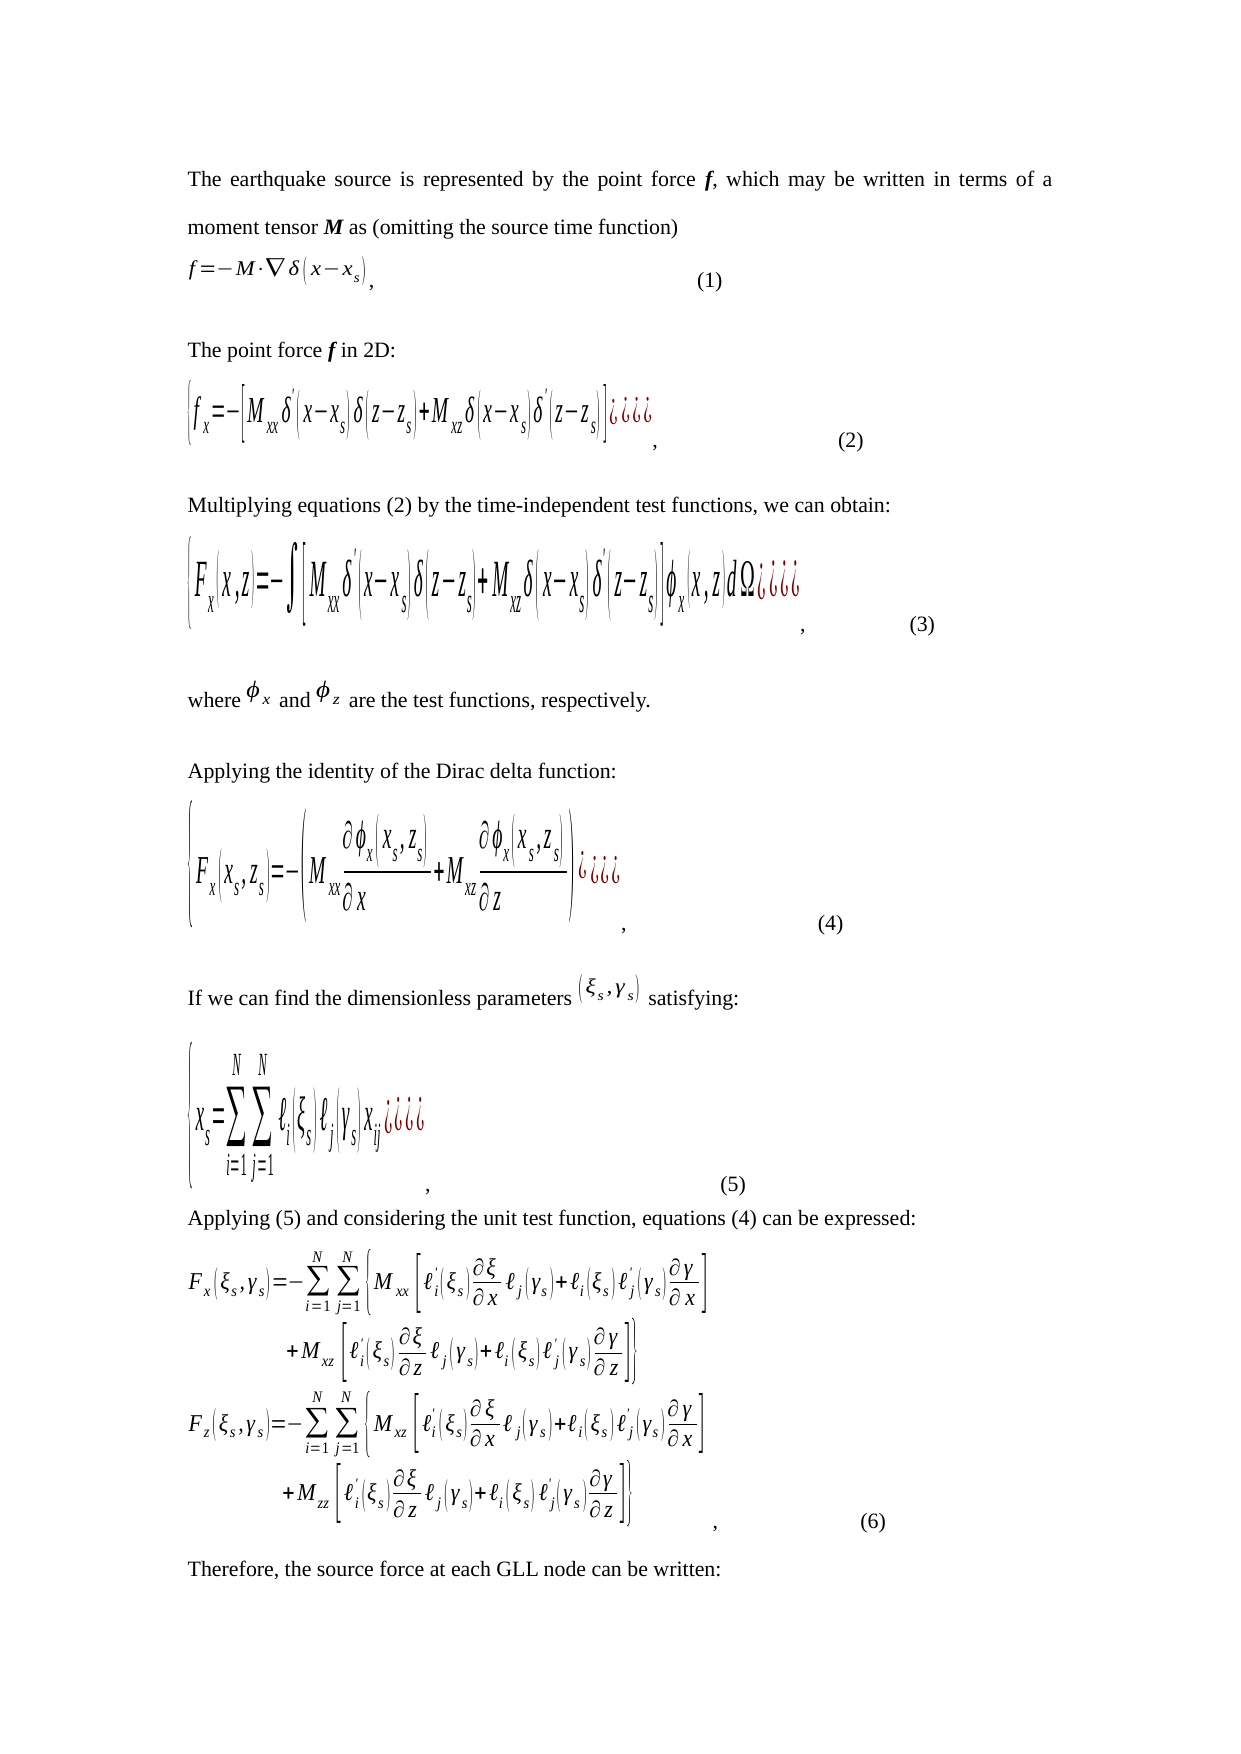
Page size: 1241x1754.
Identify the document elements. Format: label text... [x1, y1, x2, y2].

text The point force f in 2D: [187, 333, 1053, 366]
text If we can find the dimensionless parameters satisfying: [187, 974, 1053, 1039]
text , (1) [187, 256, 1053, 321]
text Therefore, the source force at each GLL node can be written: [187, 1552, 1053, 1584]
text The earthquake source is represented by the point force f, which may be written in terms of a moment tensor M as (omitting the source time function) [187, 162, 1053, 243]
text , (2) [187, 378, 1053, 476]
text where and are the test functions, respectively. [187, 676, 1053, 741]
text , (6) [187, 1247, 1053, 1539]
text , (4) [187, 799, 1053, 962]
text , (5) [187, 1039, 1053, 1202]
text Applying the identity of the Dirac delta function: [187, 754, 1053, 786]
text Applying (5) and considering the unit test function, equations (4) can be expressed: [187, 1202, 1053, 1234]
text , (3) [187, 534, 1053, 664]
text Multiplying equations (2) by the time-independent test functions, we can obtain: [187, 489, 1053, 521]
